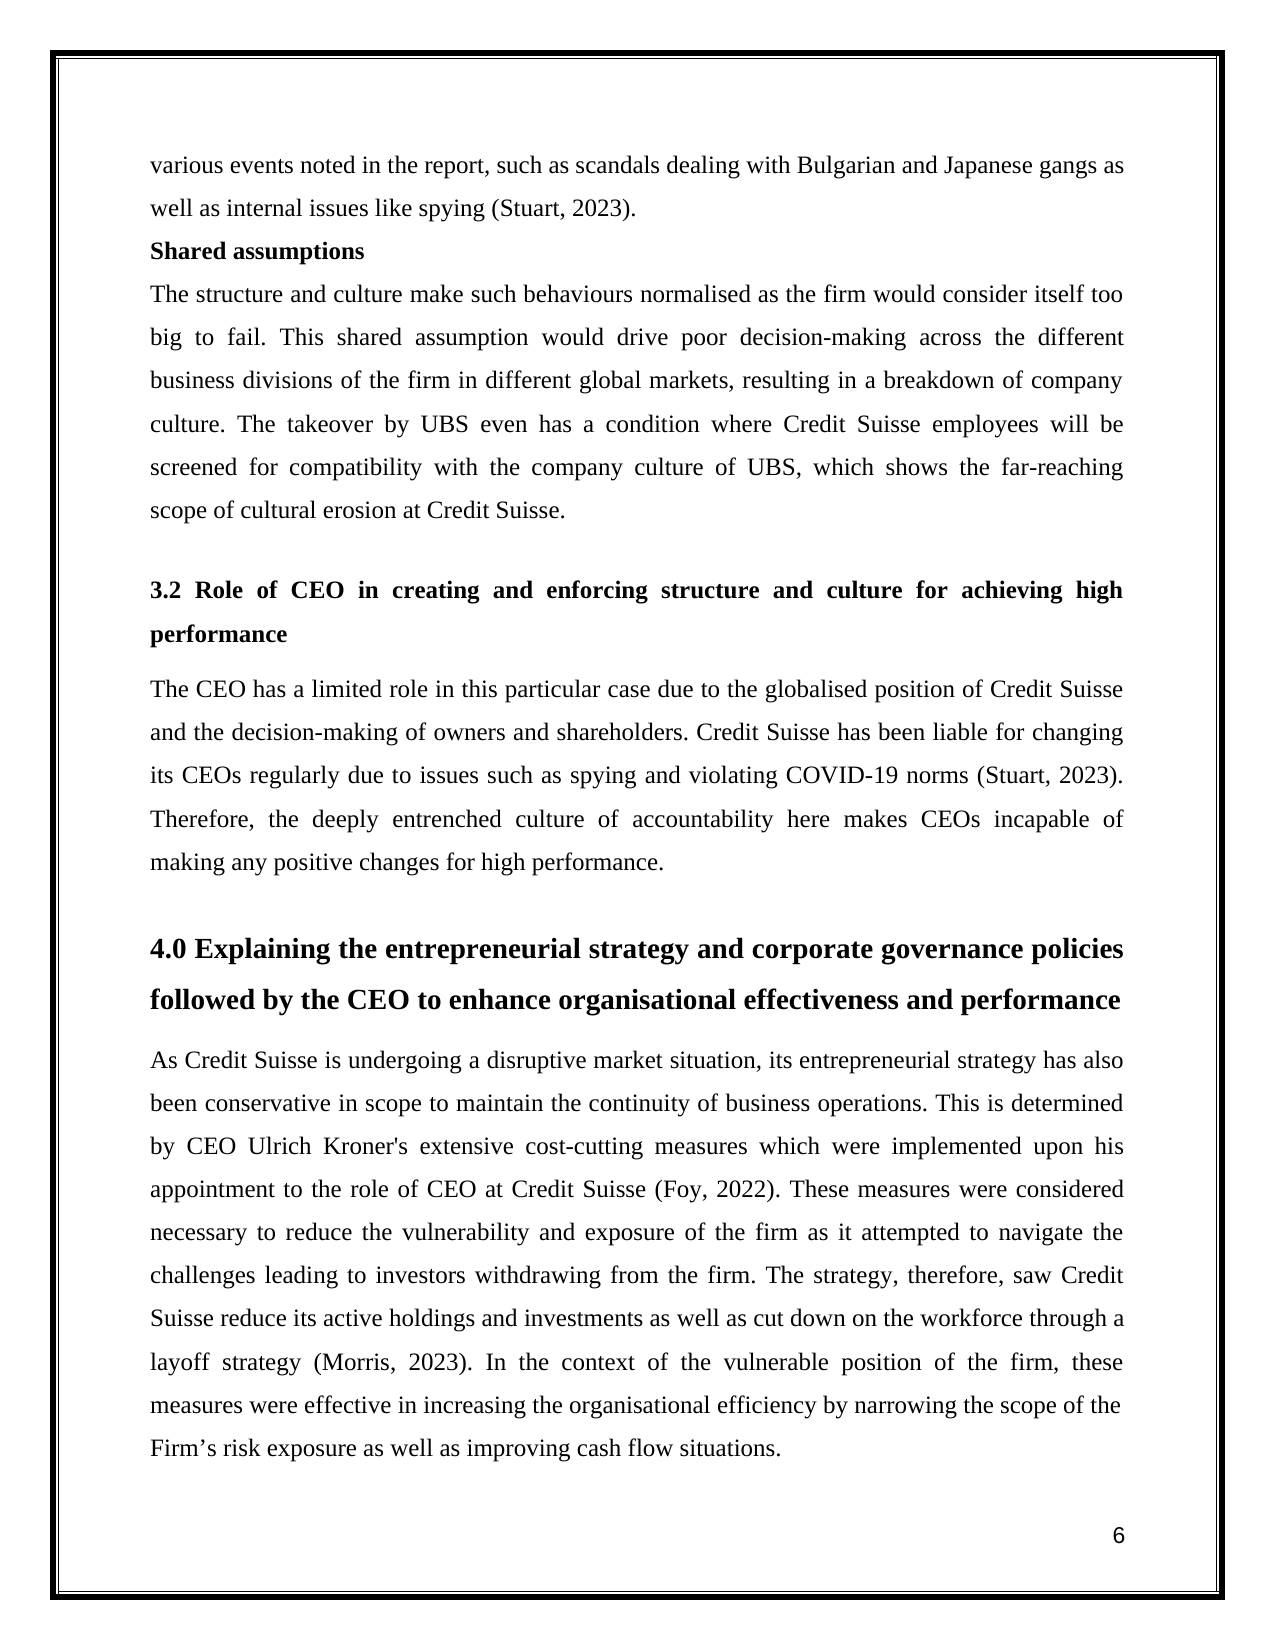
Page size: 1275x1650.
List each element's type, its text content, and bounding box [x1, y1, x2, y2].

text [150, 150, 1125, 222]
subtitle 3.2 Role of CEO in creating and enforcing structure and culture for achieving high performance [150, 576, 1125, 647]
text Firm’s risk exposure as well as improving cash flow situations. [150, 1433, 1125, 1462]
subtitle 4.0 Explaining the entrepreneurial strategy and corporate governance policies followed by the CEO to enhance organisational effectiveness and performance [150, 932, 1125, 1016]
text The structure and culture make such behaviours normalised as the firm would consider itself too big to fail. This shared assumption would drive poor decision-making across the different business divisions of the firm in different global markets, resulting in a breakdown of company culture. The takeover by UBS even has a condition where Credit Suisse employees will be screened for compatibility with the company culture of UBS, which shows the far-reaching scope of cultural erosion at Credit Suisse. [150, 279, 1125, 524]
text Shared assumptions [150, 236, 1125, 265]
text The CEO has a limited role in this particular case due to the globalised position of Credit Suisse and the decision-making of owners and shareholders. Credit Suisse has been liable for changing its CEOs regularly due to issues such as spying and violating COVID-19 norms (Stuart, 2023). Therefore, the deeply entrenched culture of accountability here makes CEOs incapable of making any positive changes for high performance. [150, 674, 1125, 876]
text As Credit Suisse is undergoing a disruptive market situation, its entrepreneurial strategy has also been conservative in scope to maintain the continuity of business operations. This is determined by CEO Ulrich Kroner's extensive cost-cutting measures which were implemented upon his appointment to the role of CEO at Credit Suisse (Foy, 2022). These measures were considered necessary to reduce the vulnerability and exposure of the firm as it attempted to navigate the challenges leading to investors withdrawing from the firm. The strategy, therefore, saw Credit Suisse reduce its active holdings and investments as well as cut down on the workforce through a layoff strategy (Morris, 2023). In the context of the vulnerable position of the firm, these measures were effective in increasing the organisational efficiency by narrowing the scope of the [150, 1045, 1125, 1418]
